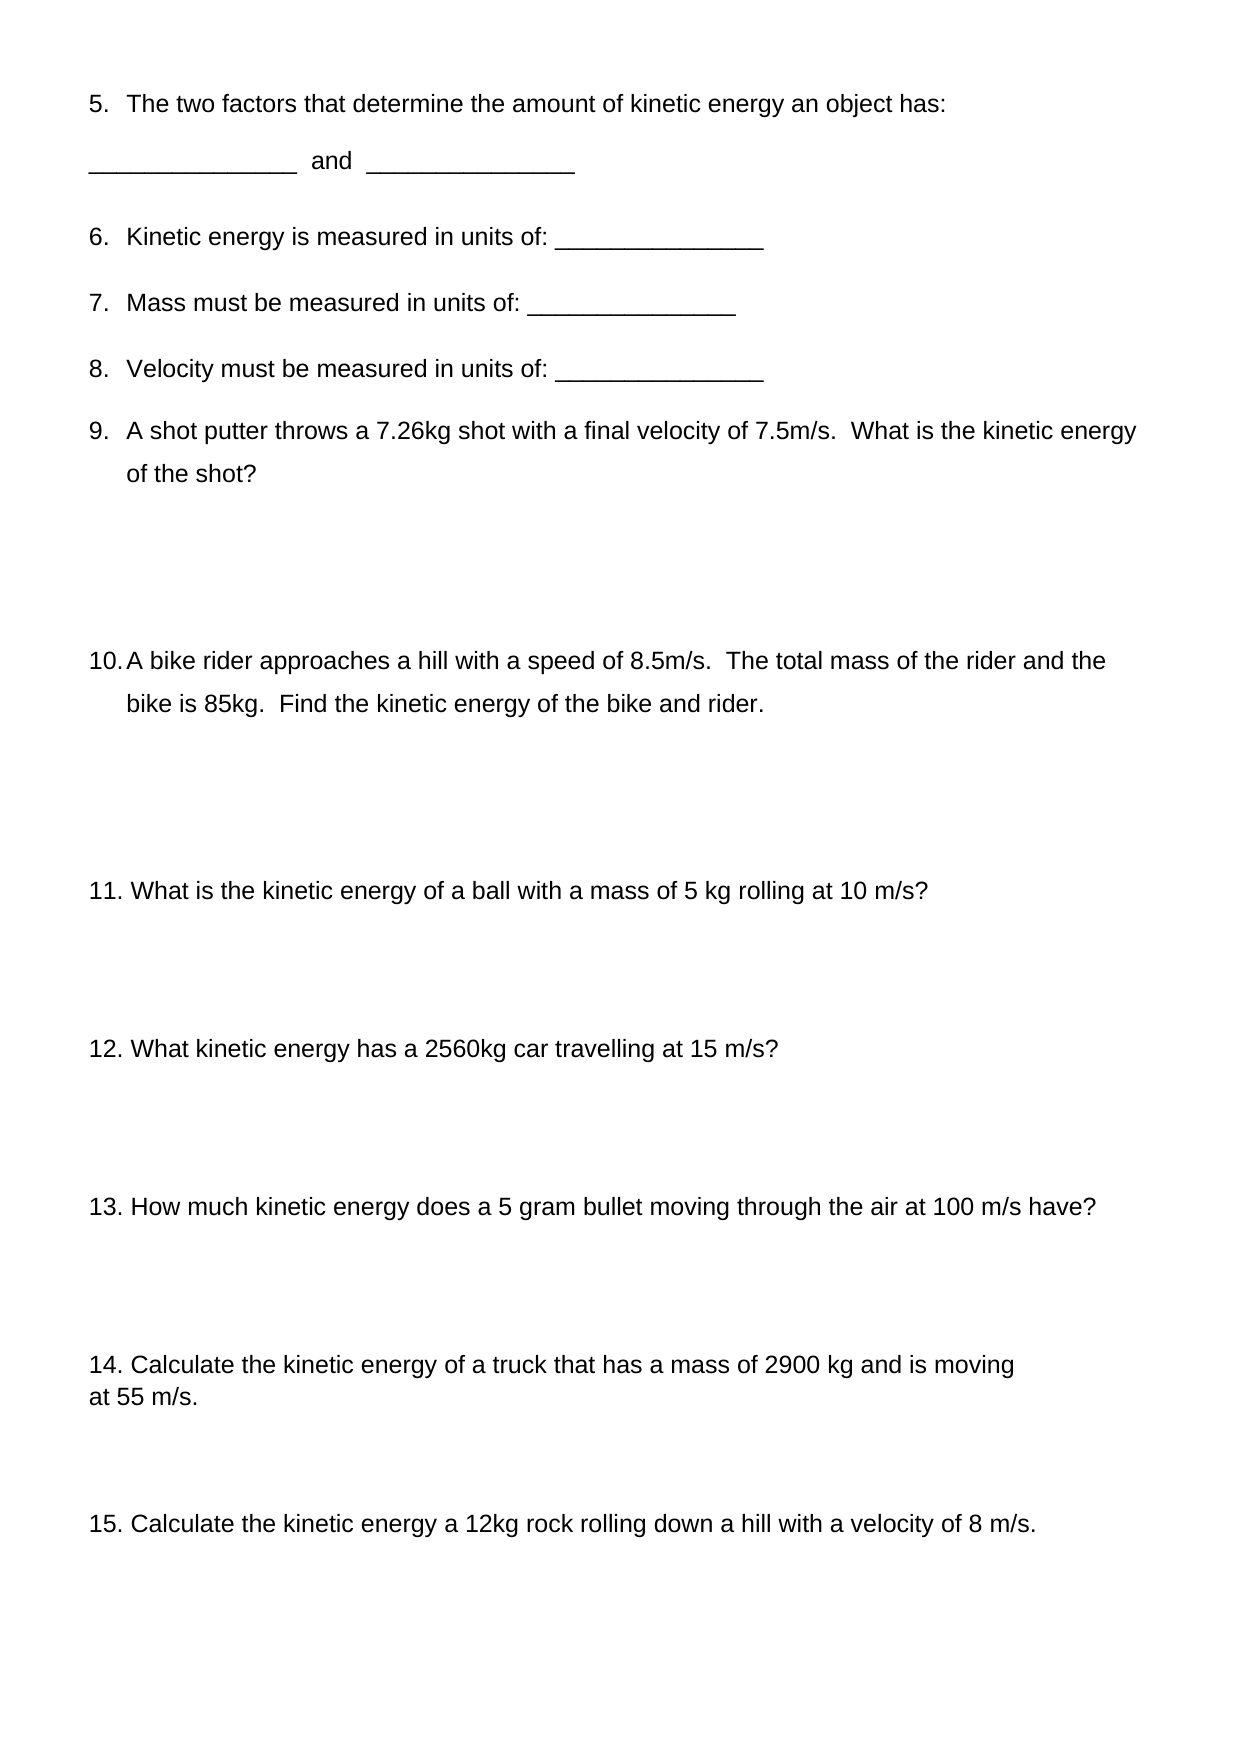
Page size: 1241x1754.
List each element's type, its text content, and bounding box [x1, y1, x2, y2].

text _______________ and _______________ [89, 146, 1152, 175]
list Kinetic energy is measured in units of: _______________ [89, 222, 1152, 251]
list Mass must be measured in units of: _______________ [89, 288, 1152, 317]
list A shot putter throws a 7.26kg shot with a final velocity of 7.5m/s. What is the kinetic energy of the shot? [89, 416, 1152, 488]
text 12. What kinetic energy has a 2560kg car travelling at 15 m/s? [89, 1034, 1152, 1062]
text 15. Calculate the kinetic energy a 12kg rock rolling down a hill with a velocity of 8 m/s. [89, 1509, 1152, 1537]
text at 55 m/s. [89, 1382, 1152, 1411]
list Velocity must be measured in units of: _______________ [89, 354, 1152, 383]
text 11. What is the kinetic energy of a ball with a mass of 5 kg rolling at 10 m/s? [89, 876, 1152, 905]
text 14. Calculate the kinetic energy of a truck that has a mass of 2900 kg and is moving [89, 1350, 1152, 1379]
text 13. How much kinetic energy does a 5 gram bullet moving through the air at 100 m/s have? [89, 1192, 1152, 1221]
list The two factors that determine the amount of kinetic energy an object has: [89, 89, 1152, 117]
list A bike rider approaches a hill with a speed of 8.5m/s. The total mass of the rider and the bike is 85kg. Find the kinetic energy of the bike and rider. [89, 646, 1152, 718]
